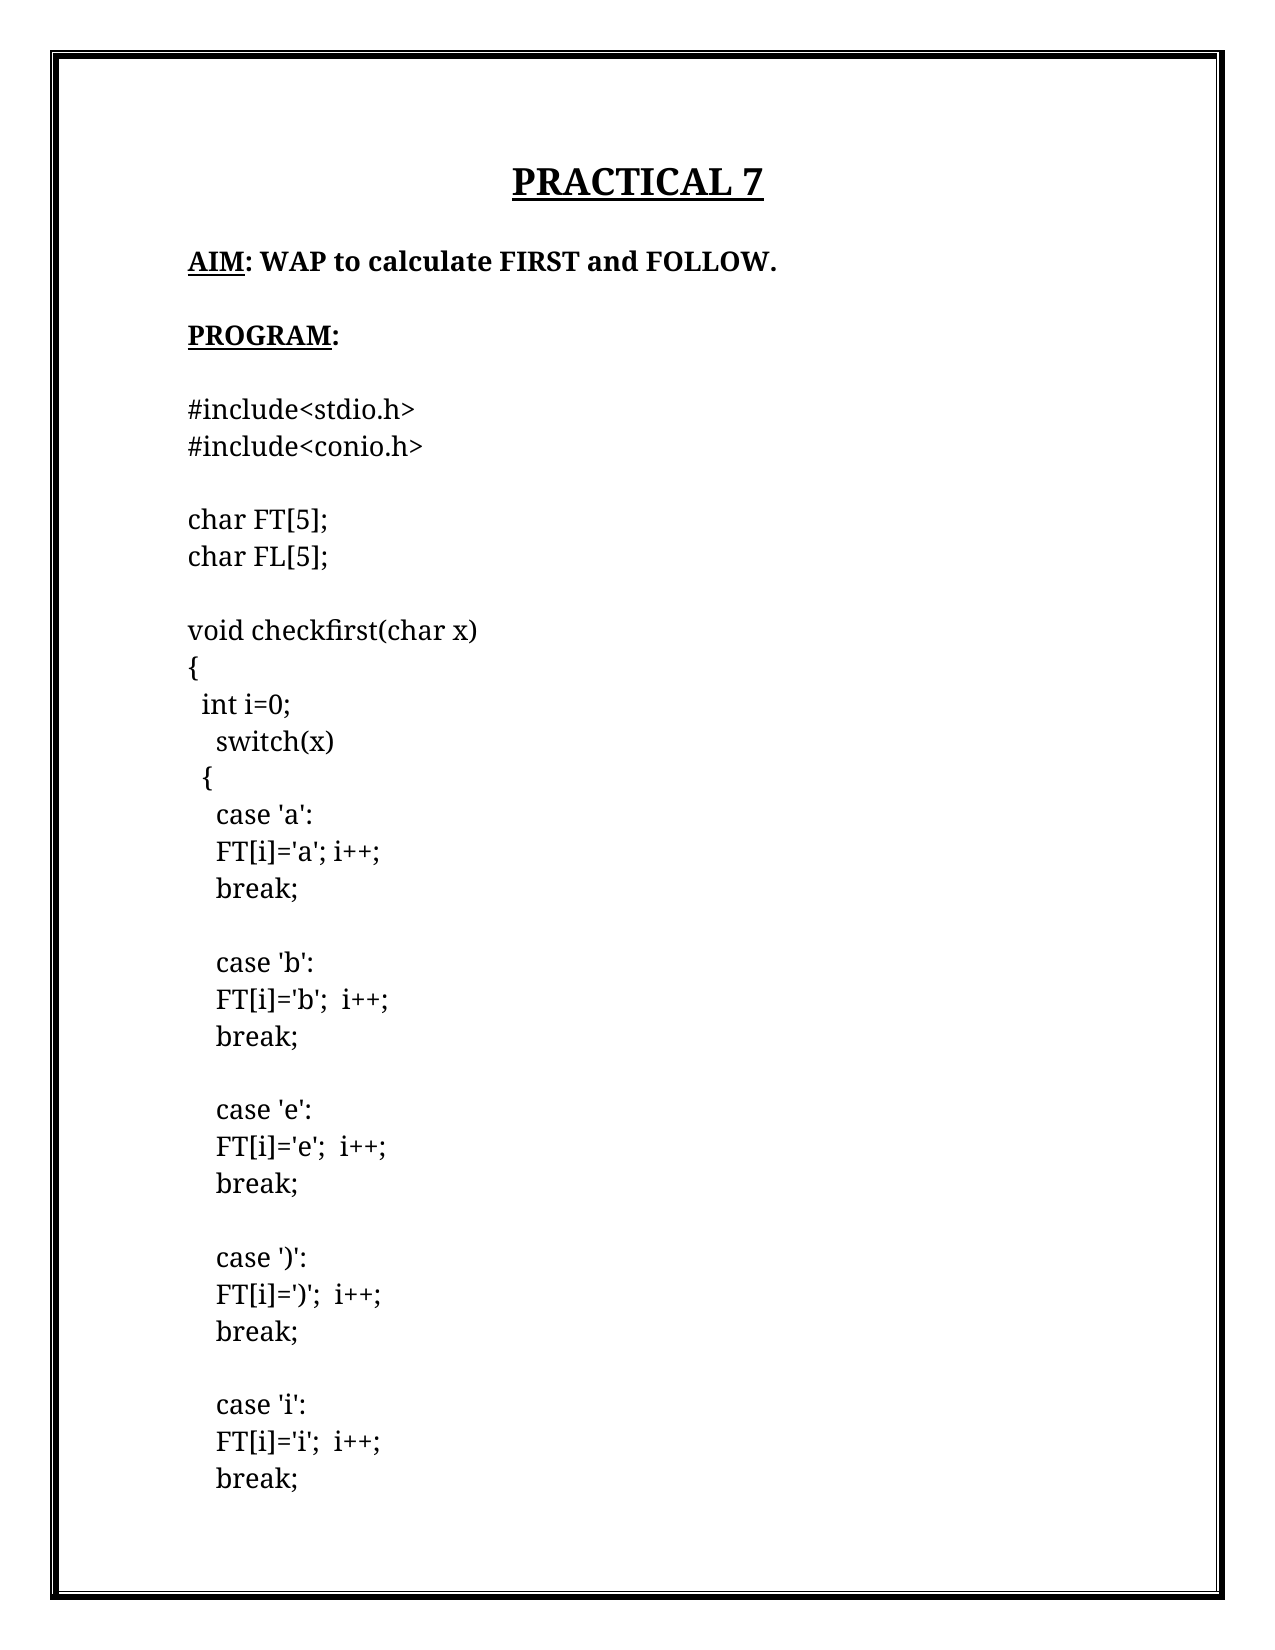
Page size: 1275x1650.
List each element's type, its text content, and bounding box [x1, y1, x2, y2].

text { [187, 648, 1087, 685]
text case 'i': [187, 1386, 1087, 1423]
text #include<stdio.h> [187, 390, 1087, 427]
text case 'e': [187, 1091, 1087, 1128]
text FT[i]='b'; i++; [187, 980, 1087, 1017]
text int i=0; [187, 685, 1087, 722]
text FT[i]='a'; i++; [187, 833, 1087, 869]
text break; [187, 1164, 1087, 1201]
text void checkfirst(char x) [187, 611, 1087, 648]
text AIM: WAP to calculate FIRST and FOLLOW. [187, 243, 1087, 279]
text FT[i]=')'; i++; [187, 1275, 1087, 1312]
text char FT[5]; [187, 501, 1087, 538]
text FT[i]='i'; i++; [187, 1423, 1087, 1459]
text case ')': [187, 1238, 1087, 1275]
text #include<conio.h> [187, 427, 1087, 464]
text case 'b': [187, 943, 1087, 980]
text switch(x) [187, 722, 1087, 759]
text case 'a': [187, 796, 1087, 833]
text FT[i]='e'; i++; [187, 1128, 1087, 1164]
text PRACTICAL 7 [187, 155, 1087, 206]
text break; [187, 1459, 1087, 1496]
text break; [187, 1312, 1087, 1349]
text break; [187, 869, 1087, 906]
text char FL[5]; [187, 538, 1087, 574]
text break; [187, 1017, 1087, 1054]
text { [187, 759, 1087, 796]
text PROGRAM: [187, 316, 1087, 353]
